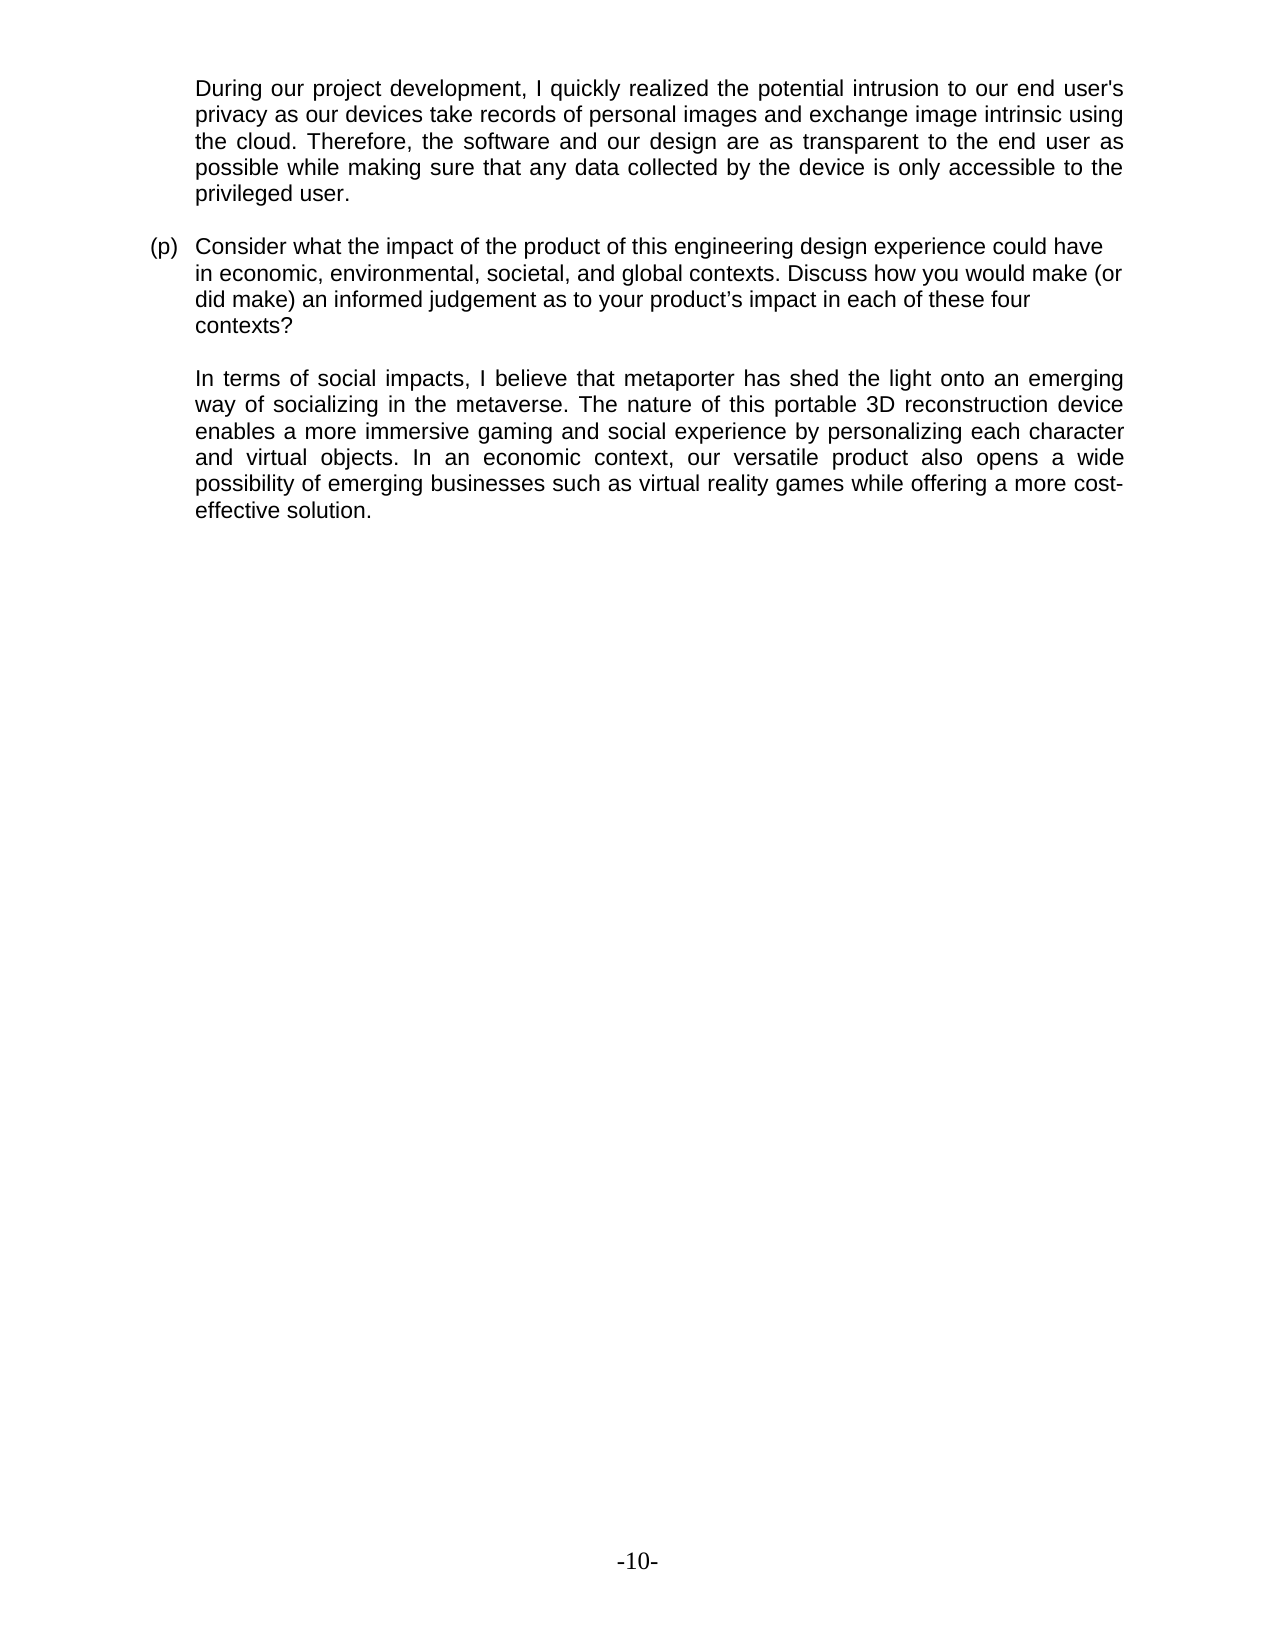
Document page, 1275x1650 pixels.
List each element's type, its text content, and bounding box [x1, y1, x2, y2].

list Consider what the impact of the product of this engineering design experience could have in economic, environmental, societal, and global contexts. Discuss how you would make (or did make) an informed judgement as to your product’s impact in each of these four contexts? [150, 233, 1125, 338]
list During our project development, I quickly realized the potential intrusion to our end user's privacy as our devices take records of personal images and exchange image intrinsic using the cloud. Therefore, the software and our design are as transparent to the end user as possible while making sure that any data collected by the device is only accessible to the privileged user. [195, 75, 1125, 207]
list In terms of social impacts, I believe that metaporter has shed the light onto an emerging way of socializing in the metaverse. The nature of this portable 3D reconstruction device enables a more immersive gaming and social experience by personalizing each character and virtual objects. In an economic context, our versatile product also opens a wide possibility of emerging businesses such as virtual reality games while offering a more cost-effective solution. [195, 365, 1125, 523]
